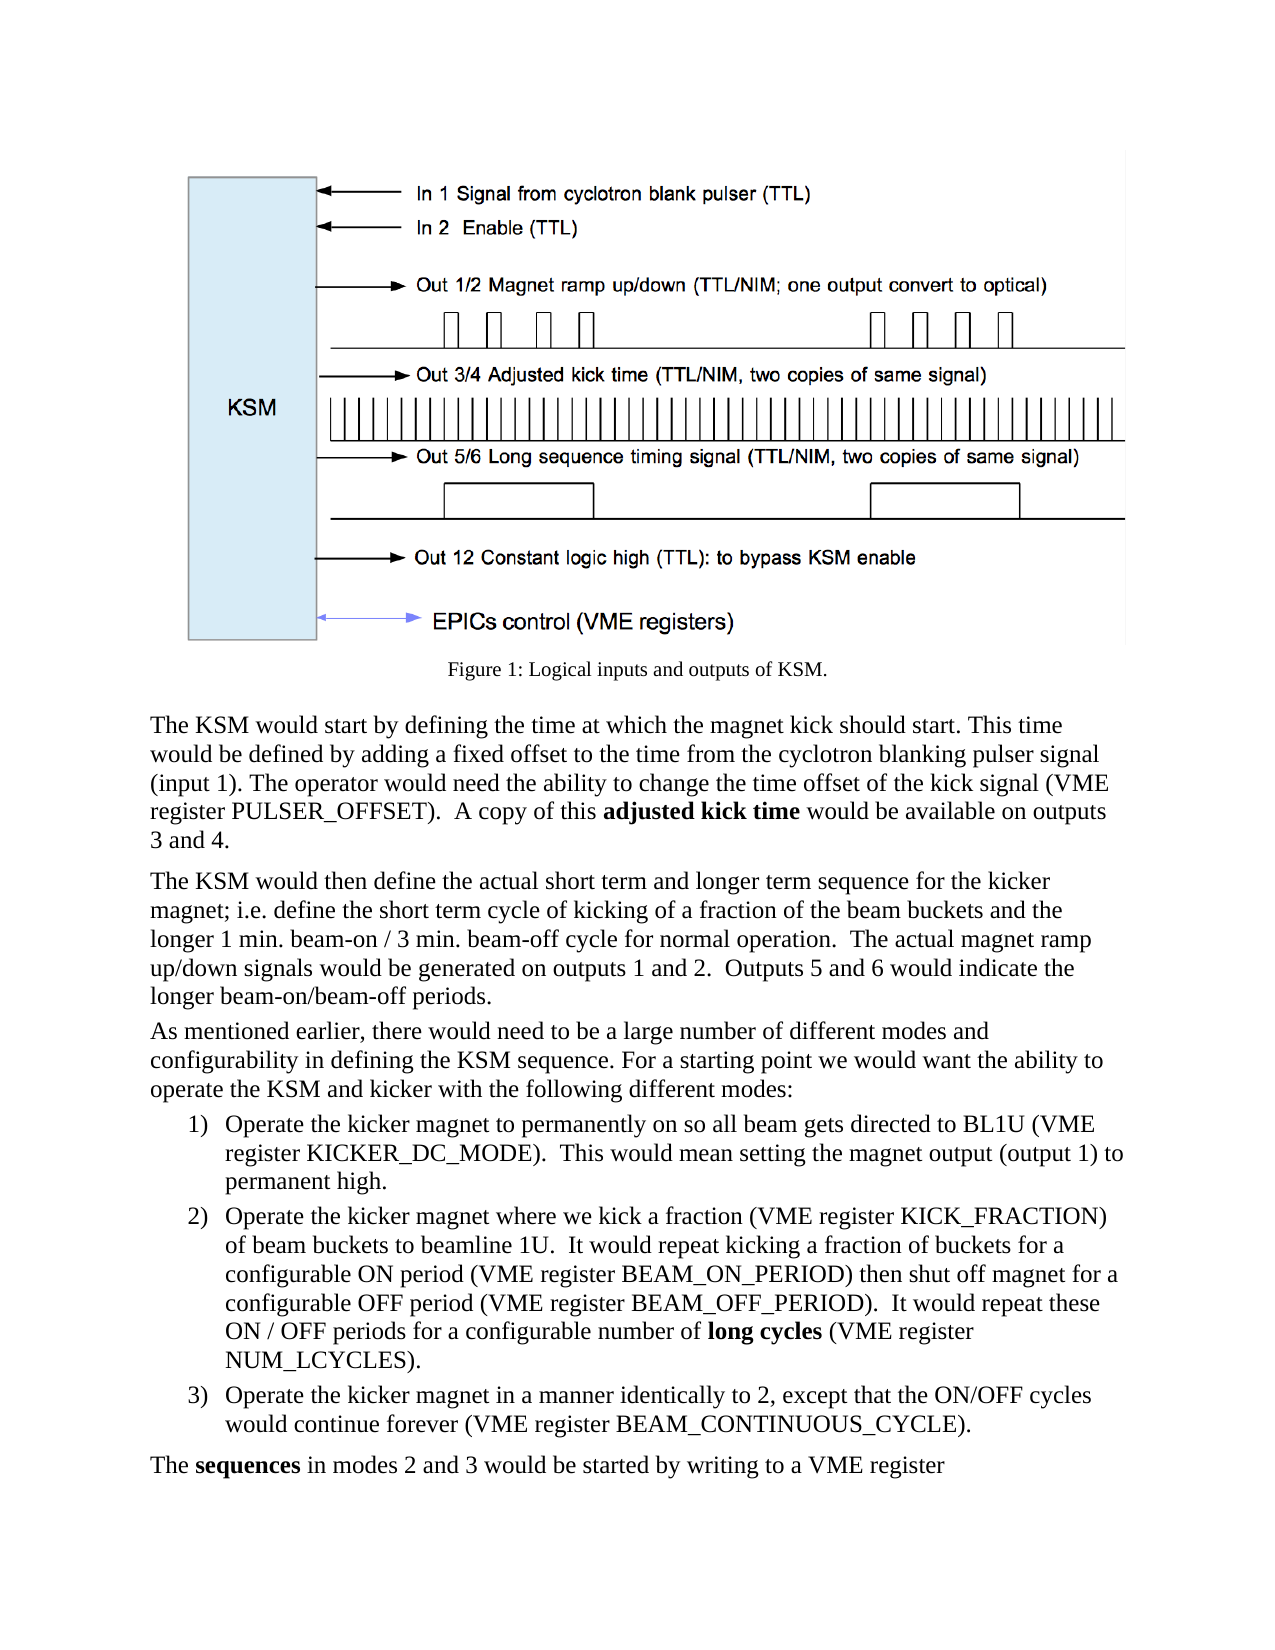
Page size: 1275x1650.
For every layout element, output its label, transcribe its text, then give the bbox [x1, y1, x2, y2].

list Operate the kicker magnet where we kick a fraction (VME register KICK_FRACTION) of beam buckets to beamline 1U. It would repeat kicking a fraction of buckets for a configurable ON period (VME register BEAM_ON_PERIOD) then shut off magnet for a configurable OFF period (VME register BEAM_OFF_PERIOD). It would repeat these ON / OFF periods for a configurable number of long cycles (VME register NUM_LCYCLES). [187, 1201, 1125, 1374]
list Operate the kicker magnet to permanently on so all beam gets directed to BL1U (VME register KICKER_DC_MODE). This would mean setting the magnet output (output 1) to permanent high. [187, 1109, 1125, 1195]
text The KSM would then define the actual short term and longer term sequence for the kicker magnet; i.e. define the short term cycle of kicking of a fraction of the beam buckets and the longer 1 min. beam-on / 3 min. beam-off cycle for normal operation. The actual magnet ramp up/down signals would be generated on outputs 1 and 2. Outputs 5 and 6 would indicate the longer beam-on/beam-off periods. [150, 866, 1125, 1010]
picture [150, 150, 1125, 645]
text The KSM would start by defining the time at which the magnet kick should start. This time would be defined by adding a fixed offset to the time from the cyclotron blanking pulser signal (input 1). The operator would need the ability to change the time offset of the kick signal (VME register PULSER_OFFSET). A copy of this adjusted kick time would be available on outputs 3 and 4. [150, 710, 1125, 854]
list Operate the kicker magnet in a manner identically to 2, except that the ON/OFF cycles would continue forever (VME register BEAM_CONTINUOUS_CYCLE). [187, 1380, 1125, 1438]
text As mentioned earlier, there would need to be a large number of different modes and configurability in defining the KSM sequence. For a starting point we would want the ability to operate the KSM and kicker with the following different modes: [150, 1016, 1125, 1103]
